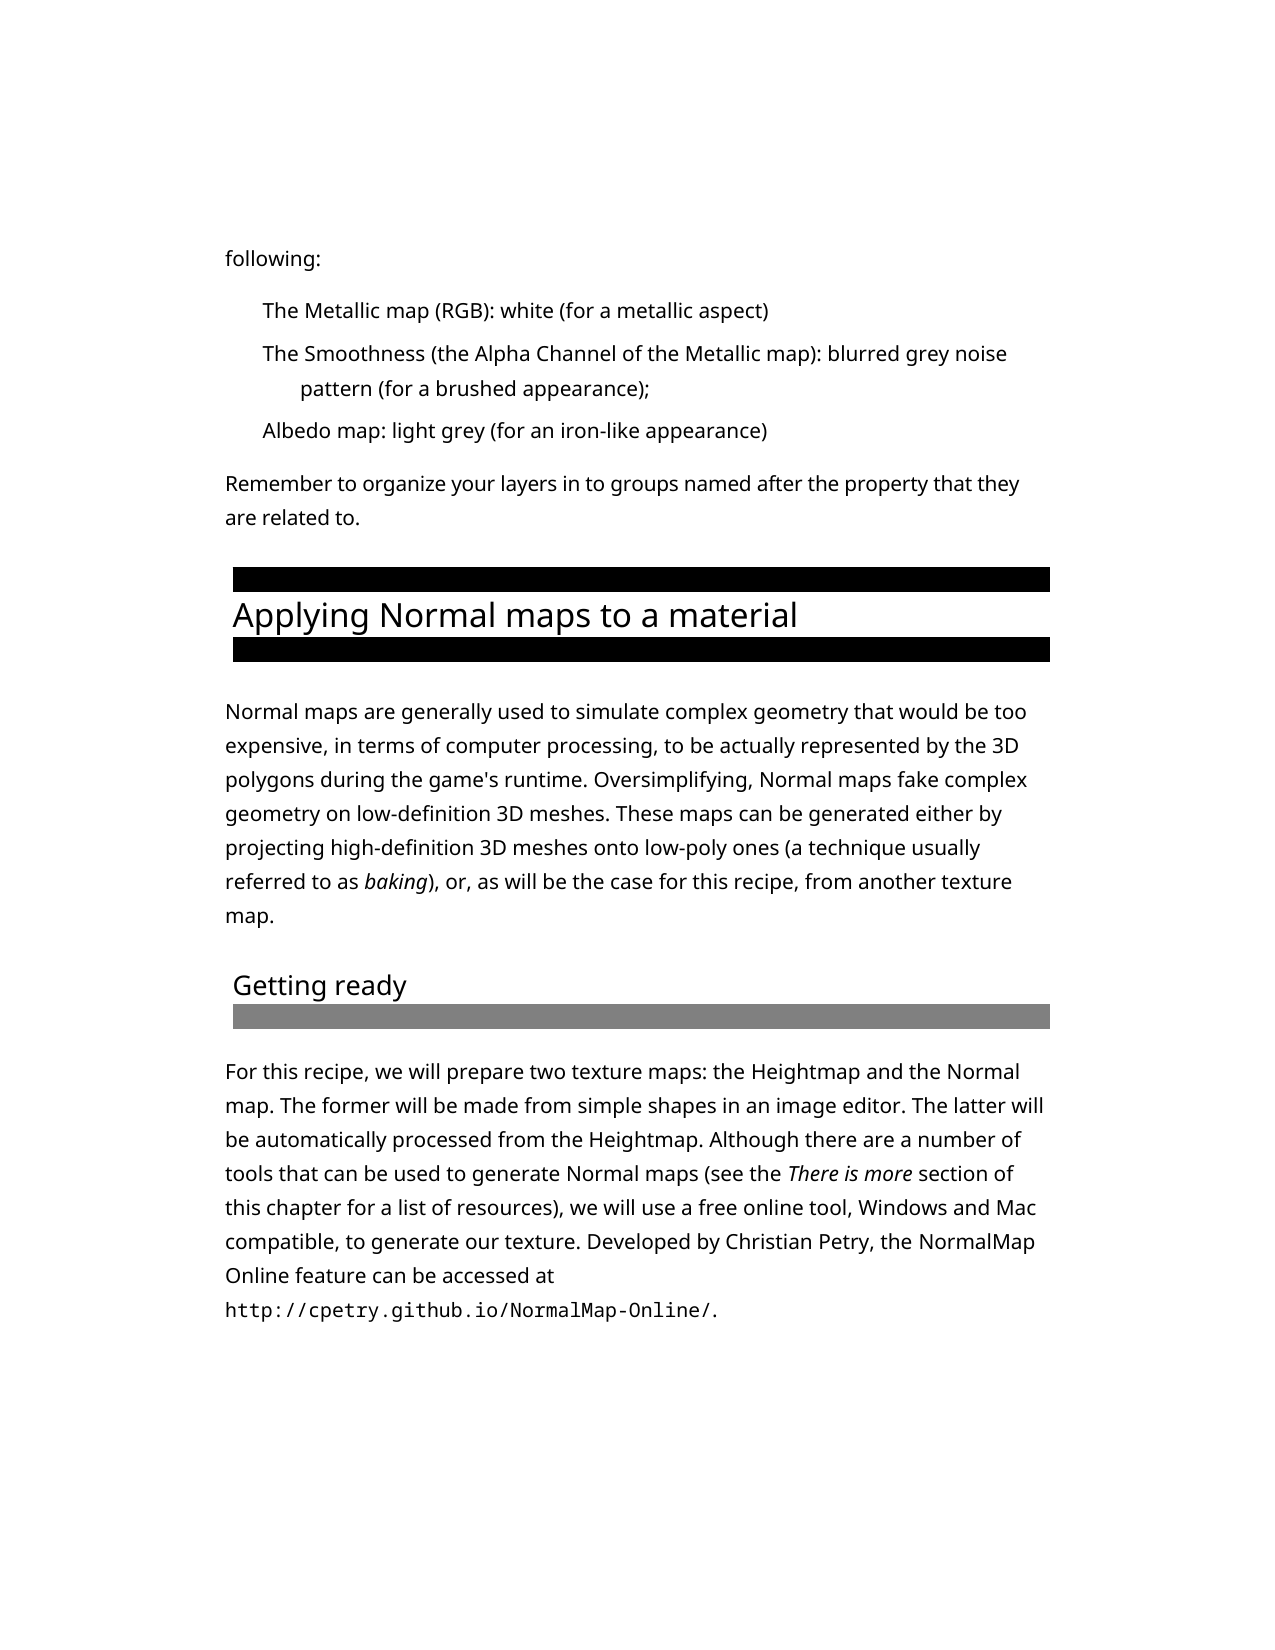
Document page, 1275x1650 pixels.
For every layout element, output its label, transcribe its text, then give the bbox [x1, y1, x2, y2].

text The Smoothness (the Alpha Channel of the Metallic map): blurred grey noise pattern (for a brushed appearance); [262, 339, 1050, 402]
subtitle Applying Normal maps to a material [232, 568, 1050, 662]
text The Metallic map (RGB): white (for a metallic aspect) [262, 297, 1050, 325]
subtitle Getting ready [232, 967, 1050, 1029]
text Remember to organize your layers in to groups named after the property that they are related to. [225, 469, 1050, 531]
text Normal maps are generally used to simulate complex geometry that would be too expensive, in terms of computer processing, to be actually represented by the 3D polygons during the game's runtime. Oversimplifying, Normal maps fake complex geometry on low-definition 3D meshes. These maps can be generated either by projecting high-definition 3D meshes onto low-poly ones (a technique usually referred to as baking), or, as will be the case for this recipe, from another texture map. [225, 697, 1050, 930]
text Albedo map: light grey (for an iron-like appearance) [262, 417, 1050, 445]
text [225, 244, 1050, 273]
text For this recipe, we will prepare two texture maps: the Heightmap and the Normal map. The former will be made from simple shapes in an image editor. The latter will be automatically processed from the Heightmap. Although there are a number of tools that can be used to generate Normal maps (see the There is more section of this chapter for a list of resources), we will use a free online tool, Windows and Mac compatible, to generate our texture. Developed by Christian Petry, the NormalMap Online feature can be accessed at http://cpetry.github.io/NormalMap-Online/. [225, 1057, 1050, 1324]
